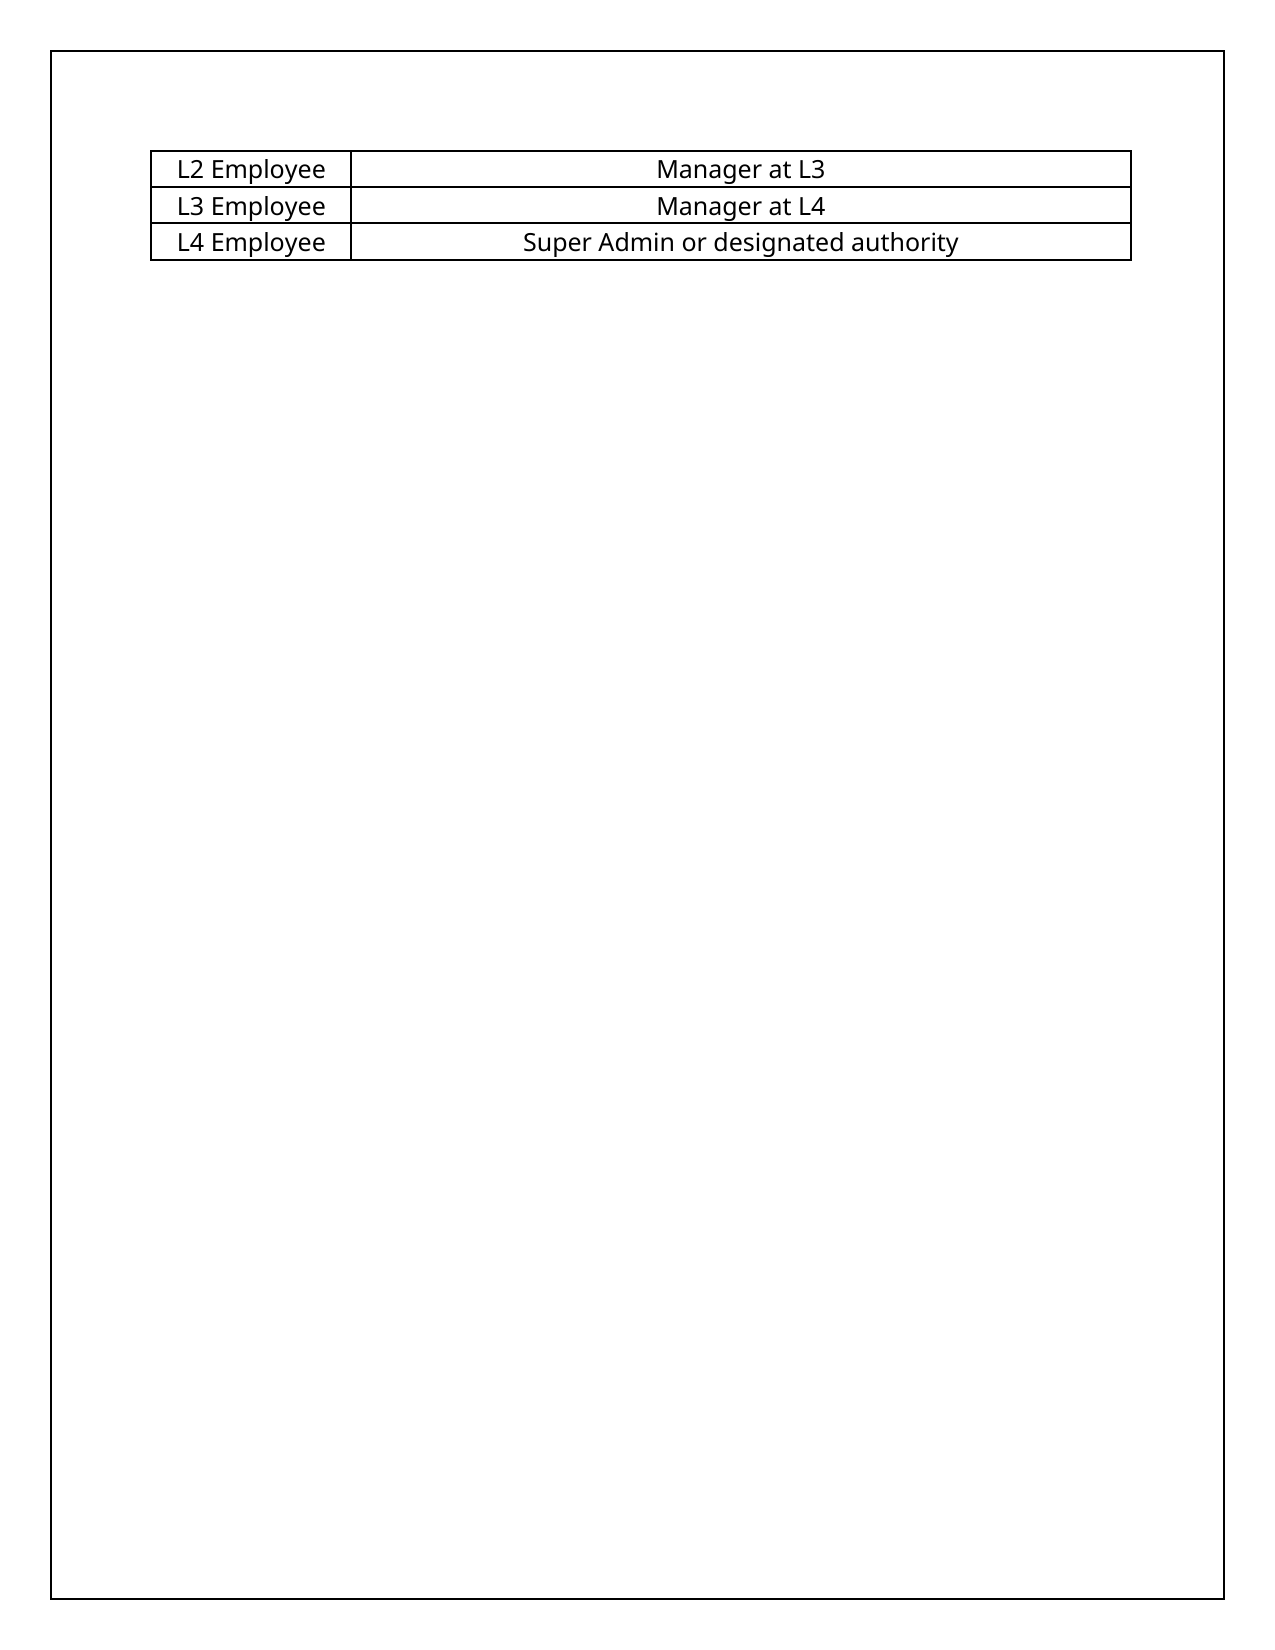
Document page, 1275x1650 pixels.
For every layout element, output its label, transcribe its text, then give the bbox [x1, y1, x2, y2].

table_cell Manager at L4 [352, 188, 1130, 222]
table_cell L2 Employee [152, 152, 350, 186]
table_cell Super Admin or designated authority [352, 224, 1130, 258]
table_cell L4 Employee [152, 224, 350, 258]
table_cell L3 Employee [152, 188, 350, 222]
table_cell Manager at L3 [352, 152, 1130, 186]
